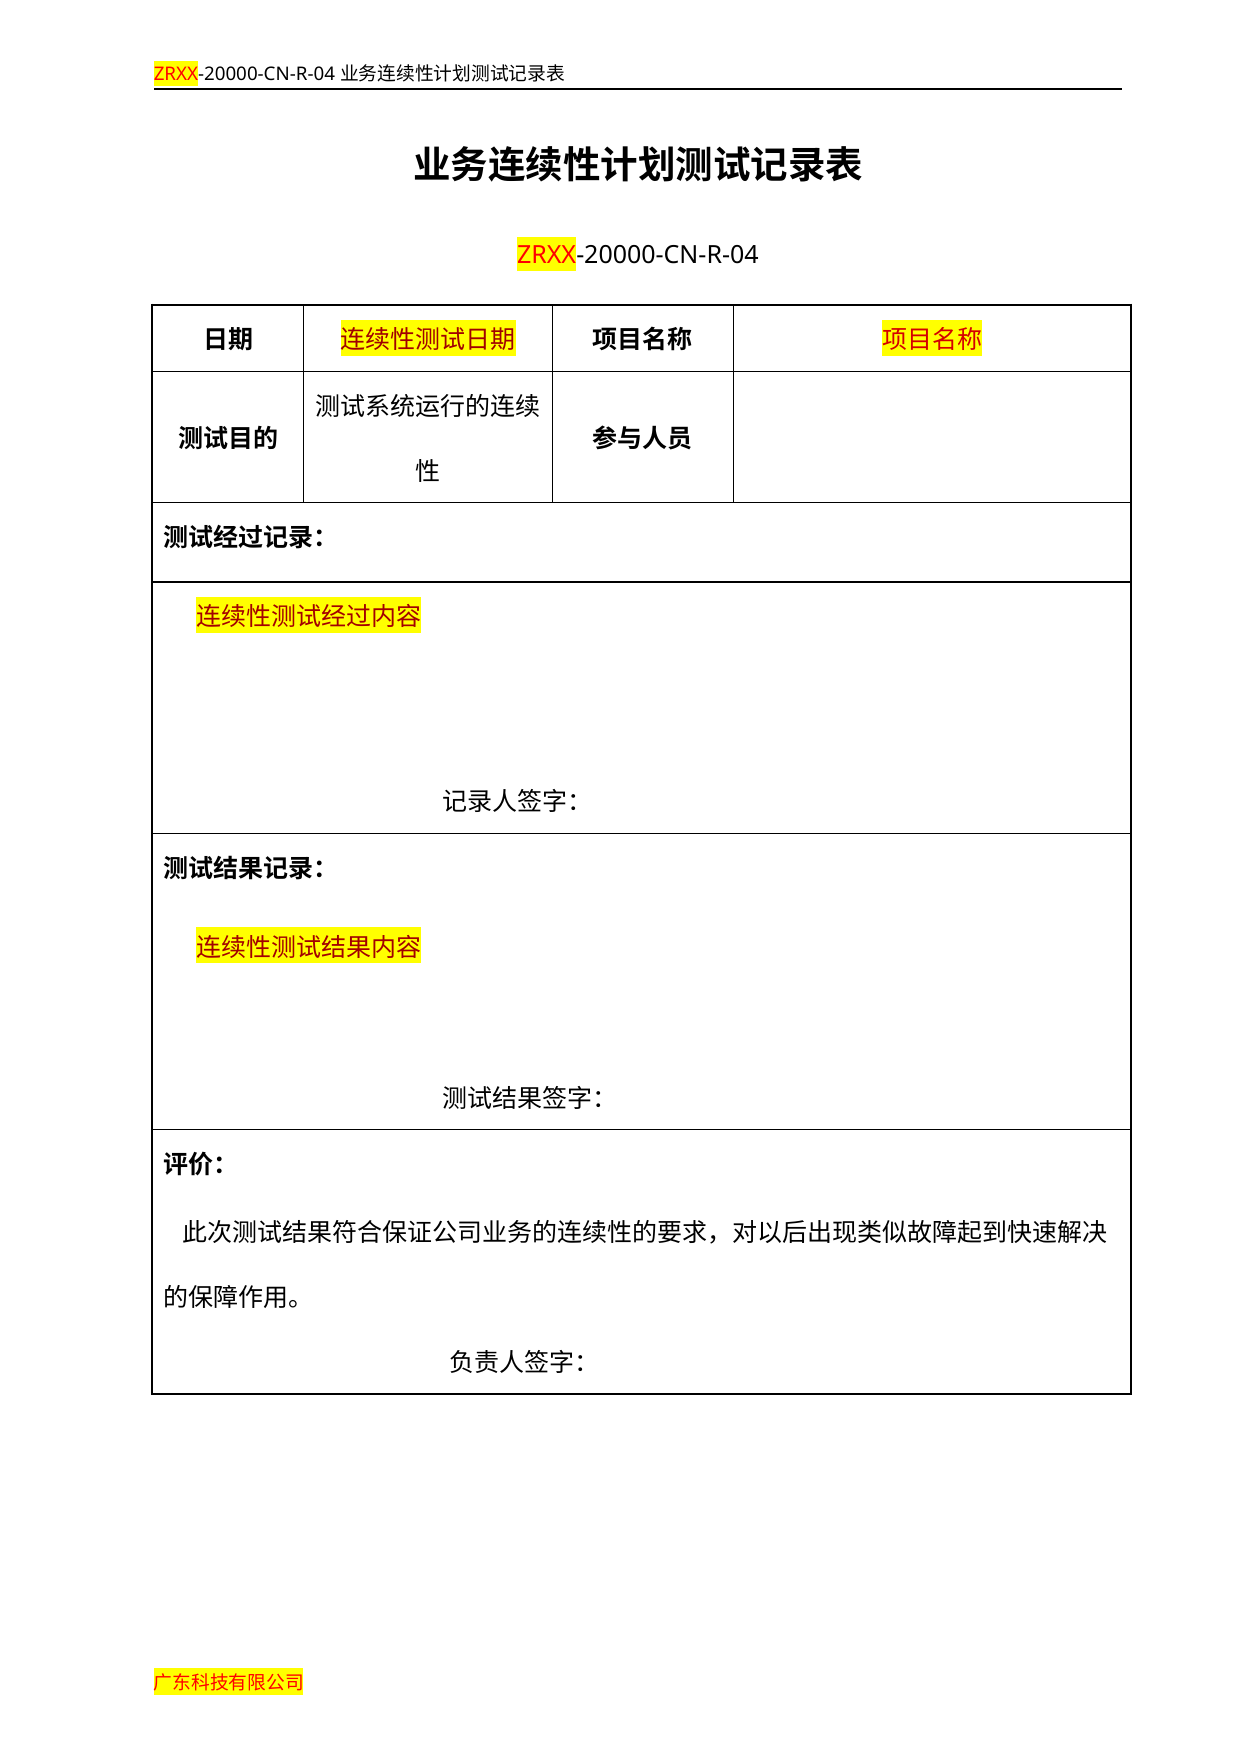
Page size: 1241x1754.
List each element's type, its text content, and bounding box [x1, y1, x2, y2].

text 业务连续性计划测试记录表 [153, 129, 1122, 194]
table_cell [734, 372, 1130, 502]
table_cell 测试经过记录： [153, 503, 1130, 581]
table_cell 此次测试结果符合保证公司业务的连续性的要求，对以后出现类似故障起到快速解决的保障作用。 [153, 1198, 1130, 1328]
table_cell 负责人签字： [153, 1328, 1130, 1393]
table_cell 测试结果记录： [153, 834, 1130, 913]
table_header 日期 [153, 306, 303, 371]
table_header 连续性测试日期 [304, 306, 552, 371]
table_cell 连续性测试结果内容 [153, 913, 1130, 1064]
table_cell 评价： [153, 1130, 1130, 1198]
table_cell 记录人签字： [153, 767, 1130, 833]
table_cell 测试结果签字： [153, 1064, 1130, 1129]
text ZRXX-20000-CN-R-04 [153, 222, 1122, 287]
table_cell 测试目的 [153, 372, 303, 502]
table_header 项目名称 [734, 306, 1130, 371]
table_cell 连续性测试经过内容 [153, 583, 1130, 767]
table_header 项目名称 [553, 306, 733, 371]
table_cell 参与人员 [553, 372, 733, 502]
table_cell 测试系统运行的连续性 [304, 372, 552, 502]
